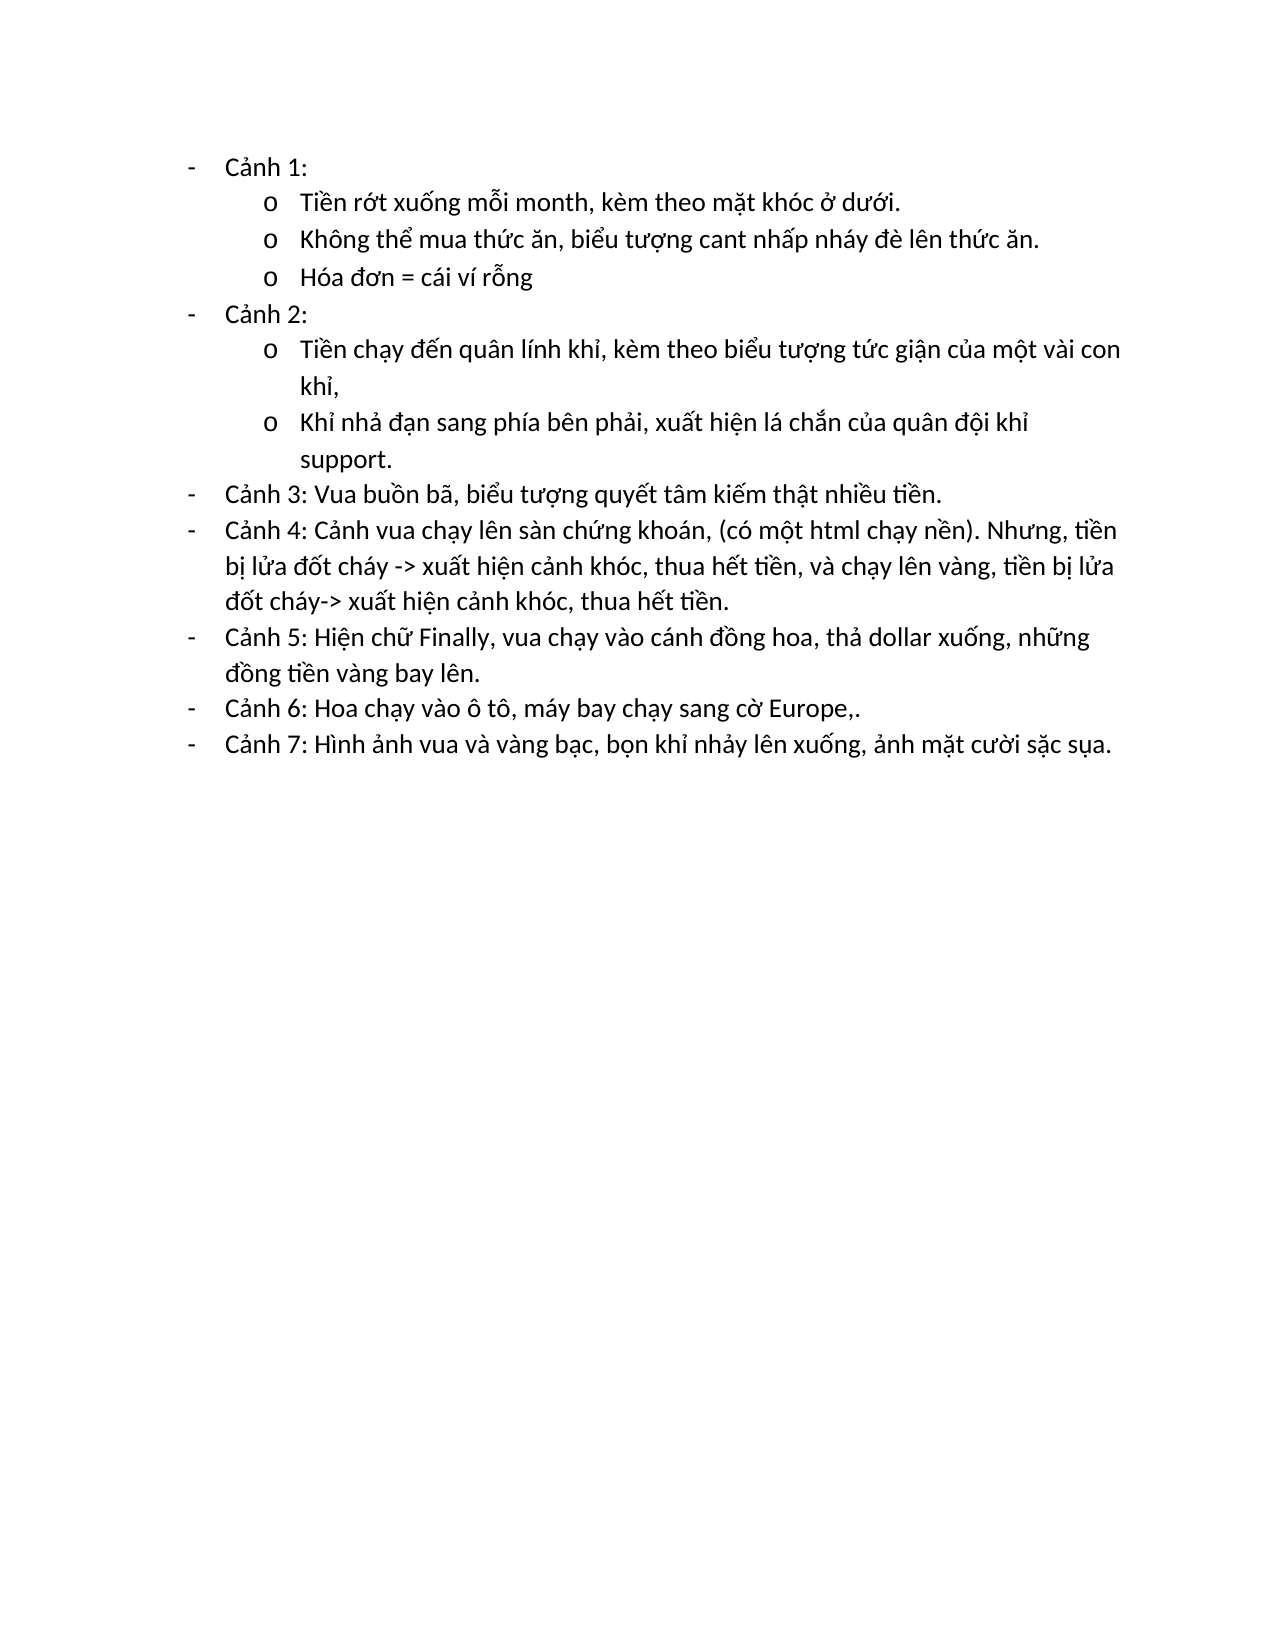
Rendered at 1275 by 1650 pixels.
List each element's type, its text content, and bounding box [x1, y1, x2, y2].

list Tiền chạy đến quân lính khỉ, kèm theo biểu tượng tức giận của một vài con khỉ, [262, 332, 1125, 402]
list Tiền rớt xuống mỗi month, kèm theo mặt khóc ở dưới. [262, 186, 1125, 220]
list Khỉ nhả đạn sang phía bên phải, xuất hiện lá chắn của quân đội khỉ support. [262, 405, 1125, 475]
list Hóa đơn = cái ví rỗng [262, 260, 1125, 294]
list Cảnh 4: Cảnh vua chạy lên sàn chứng khoán, (có một html chạy nền). Nhưng, tiền bị lửa đốt cháy -> xuất hiện cảnh khóc, thua hết tiền, và chạy lên vàng, tiền bị lửa đốt cháy-> xuất hiện cảnh khóc, thua hết tiền. [187, 513, 1125, 618]
list Cảnh 3: Vua buồn bã, biểu tượng quyết tâm kiếm thật nhiều tiền. [187, 478, 1125, 511]
list Không thể mua thức ăn, biểu tượng cant nhấp nháy đè lên thức ăn. [262, 223, 1125, 257]
list Cảnh 2: [187, 297, 1125, 330]
list Cảnh 5: Hiện chữ Finally, vua chạy vào cánh đồng hoa, thả dollar xuống, những đồng tiền vàng bay lên. [187, 620, 1125, 689]
list Cảnh 7: Hình ảnh vua và vàng bạc, bọn khỉ nhảy lên xuống, ảnh mặt cười sặc sụa. [187, 727, 1125, 760]
list Cảnh 6: Hoa chạy vào ô tô, máy bay chạy sang cờ Europe,. [187, 691, 1125, 724]
list Cảnh 1: [187, 150, 1125, 183]
